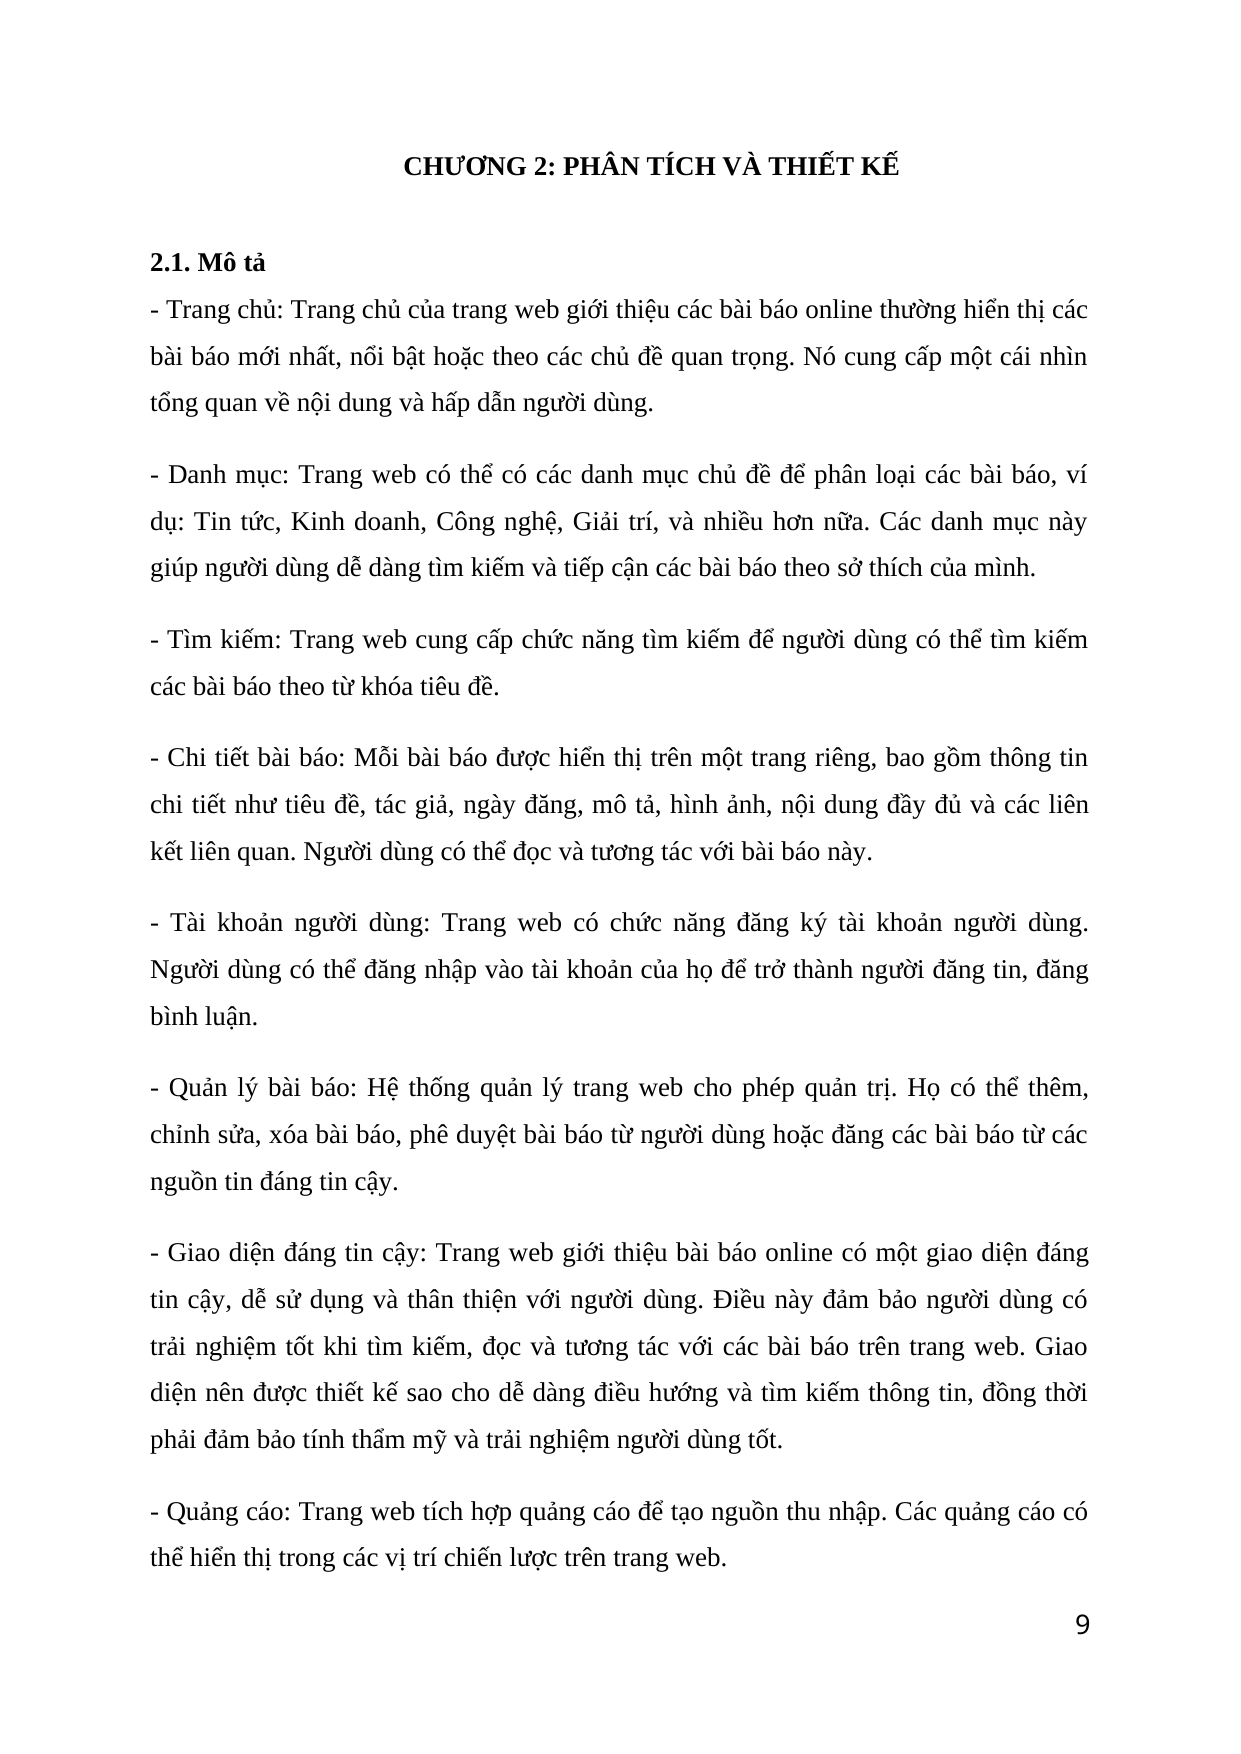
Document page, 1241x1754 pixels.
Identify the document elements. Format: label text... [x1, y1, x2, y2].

text 2.1. Mô tả [150, 246, 1090, 277]
text - Tìm kiếm: Trang web cung cấp chức năng tìm kiếm để người dùng có thể tìm kiếm các bài báo theo từ khóa tiêu đề. [150, 623, 1090, 701]
text - Quảng cáo: Trang web tích hợp quảng cáo để tạo nguồn thu nhập. Các quảng cáo có thể hiển thị trong các vị trí chiến lược trên trang web. [150, 1494, 1090, 1572]
text - Quản lý bài báo: Hệ thống quản lý trang web cho phép quản trị. Họ có thể thêm, chỉnh sửa, xóa bài báo, phê duyệt bài báo từ người dùng hoặc đăng các bài báo từ các nguồn tin đáng tin cậy. [150, 1071, 1090, 1196]
text - Tài khoản người dùng: Trang web có chức năng đăng ký tài khoản người dùng. Người dùng có thể đăng nhập vào tài khoản của họ để trở thành người đăng tin, đăng bình luận. [150, 906, 1090, 1031]
text - Trang chủ: Trang chủ của trang web giới thiệu các bài báo online thường hiển thị các bài báo mới nhất, nổi bật hoặc theo các chủ đề quan trọng. Nó cung cấp một cái nhìn tổng quan về nội dung và hấp dẫn người dùng. [150, 293, 1090, 417]
subtitle CHƯƠNG 2: PHÂN TÍCH VÀ THIẾT KẾ [150, 150, 1120, 181]
text - Chi tiết bài báo: Mỗi bài báo được hiển thị trên một trang riêng, bao gồm thông tin chi tiết như tiêu đề, tác giả, ngày đăng, mô tả, hình ảnh, nội dung đầy đủ và các liên kết liên quan. Người dùng có thể đọc và tương tác với bài báo này. [150, 741, 1090, 866]
text - Giao diện đáng tin cậy: Trang web giới thiệu bài báo online có một giao diện đáng tin cậy, dễ sử dụng và thân thiện với người dùng. Điều này đảm bảo người dùng có trải nghiệm tốt khi tìm kiếm, đọc và tương tác với các bài báo trên trang web. Giao diện nên được thiết kế sao cho dễ dàng điều hướng và tìm kiếm thông tin, đồng thời phải đảm bảo tính thẩm mỹ và trải nghiệm người dùng tốt. [150, 1236, 1090, 1454]
text - Danh mục: Trang web có thể có các danh mục chủ đề để phân loại các bài báo, ví dụ: Tin tức, Kinh doanh, Công nghệ, Giải trí, và nhiều hơn nữa. Các danh mục này giúp người dùng dễ dàng tìm kiếm và tiếp cận các bài báo theo sở thích của mình. [150, 458, 1090, 582]
